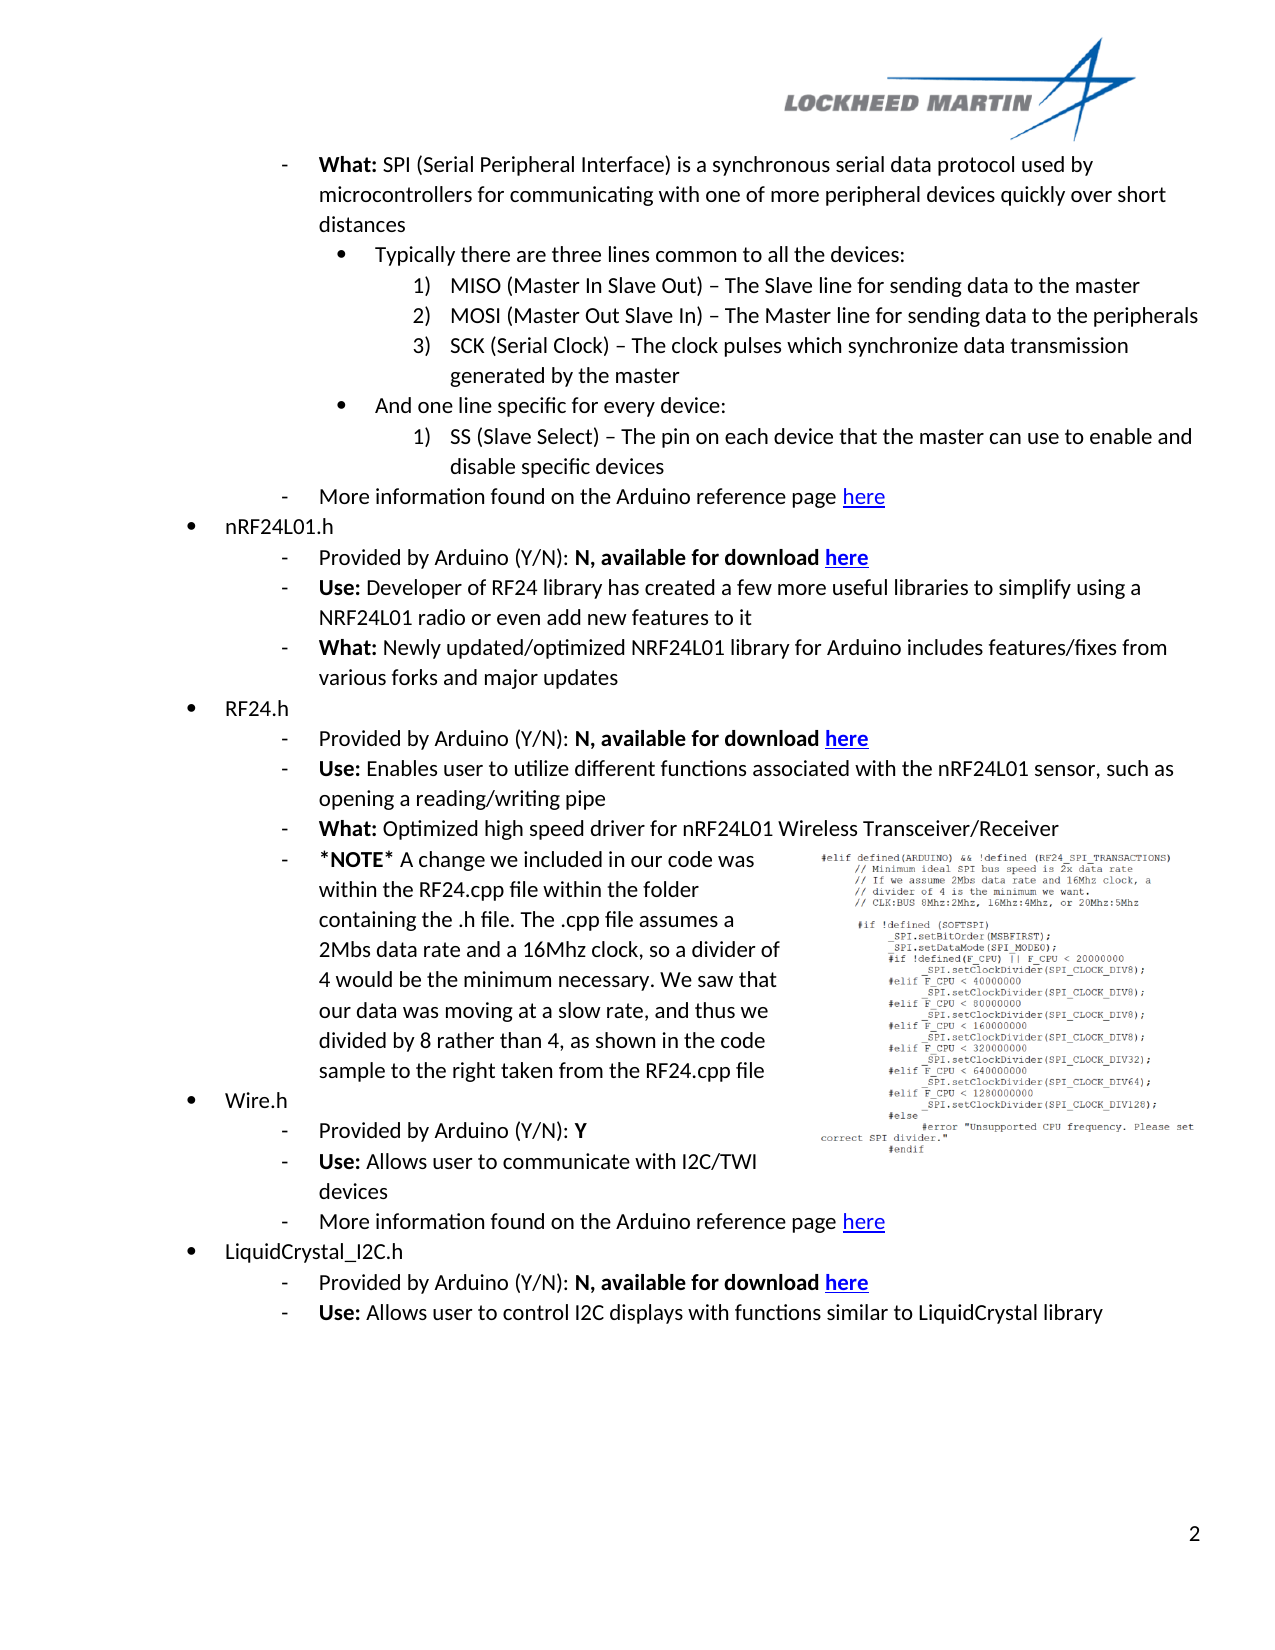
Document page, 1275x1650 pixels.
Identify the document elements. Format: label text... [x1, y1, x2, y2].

list What: SPI (Serial Peripheral Interface) is a synchronous serial data protocol used by microcontrollers for communicating with one of more peripheral devices quickly over short distances [281, 150, 1200, 238]
list Provided by Arduino (Y/N): N, available for download here [281, 1268, 1200, 1296]
list More information found on the Arduino reference page here [281, 1207, 1200, 1235]
list Use: Developer of RF24 library has created a few more useful libraries to simplify using a NRF24L01 radio or even add new features to it [281, 573, 1200, 631]
list Use: Allows user to communicate with I2C/TWI devices [281, 1147, 1200, 1205]
list Typically there are three lines common to all the devices: [337, 241, 1200, 269]
picture [807, 847, 1218, 1160]
list Provided by Arduino (Y/N): N, available for download here [281, 543, 1200, 571]
list More information found on the Arduino reference page here [281, 482, 1200, 510]
list MISO (Master In Slave Out) – The Slave line for sending data to the master [412, 271, 1200, 299]
list What: Optimized high speed driver for nRF24L01 Wireless Transceiver/Receiver [281, 814, 1200, 843]
list Use: Enables user to utilize different functions associated with the nRF24L01 sensor, such as opening a reading/writing pipe [281, 754, 1200, 812]
list Provided by Arduino (Y/N): Y [281, 1117, 807, 1145]
list SCK (Serial Clock) – The clock pulses which synchronize data transmission generated by the master [412, 331, 1200, 389]
picture [780, 27, 1141, 145]
list SS (Slave Select) – The pin on each device that the master can use to enable and disable specific devices [412, 422, 1200, 480]
list What: Newly updated/optimized NRF24L01 library for Arduino includes features/fixes from various forks and major updates [281, 633, 1200, 692]
list And one line specific for every device: [337, 392, 1200, 420]
list Use: Allows user to control I2C displays with functions similar to LiquidCrystal library [281, 1298, 1200, 1326]
list MOSI (Master Out Slave In) – The Master line for sending data to the peripherals [412, 301, 1200, 329]
list LiquidCrystal_I2C.h [187, 1237, 1200, 1266]
list nRF24L01.h [187, 512, 1200, 541]
list Provided by Arduino (Y/N): N, available for download here [281, 724, 1200, 752]
list *NOTE* A change we included in our code was within the RF24.cpp file within the folder containing the .h file. The .cpp file assumes a 2Mbs data rate and a 16Mhz clock, so a divider of 4 would be the minimum necessary. We saw that our data was moving at a slow rate, and thus we divided by 8 rather than 4, as shown in the code sample to the right taken from the RF24.cpp file [281, 845, 1200, 1084]
list RF24.h [187, 694, 1200, 722]
list Wire.h [187, 1086, 807, 1114]
